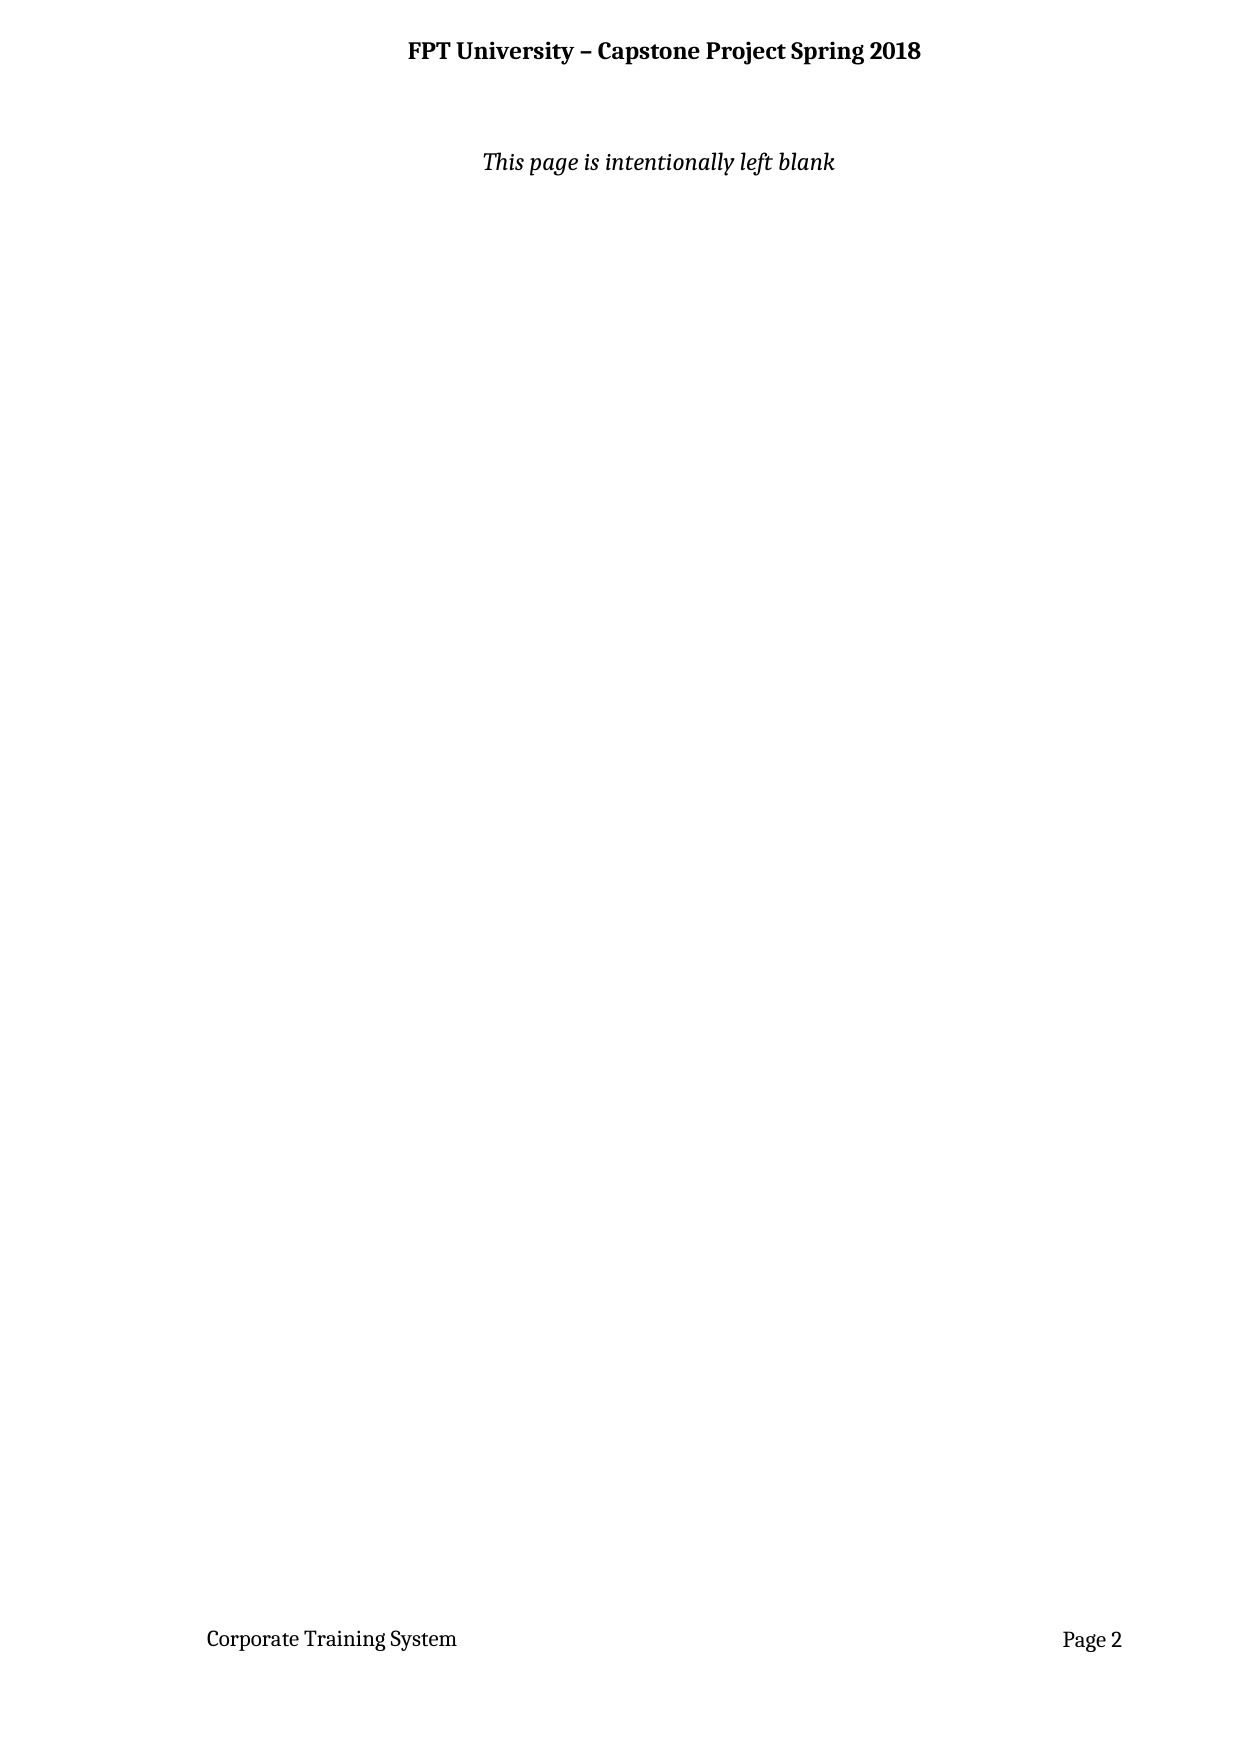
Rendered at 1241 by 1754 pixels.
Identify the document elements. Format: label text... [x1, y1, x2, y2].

text This page is intentionally left blank [483, 148, 1122, 176]
